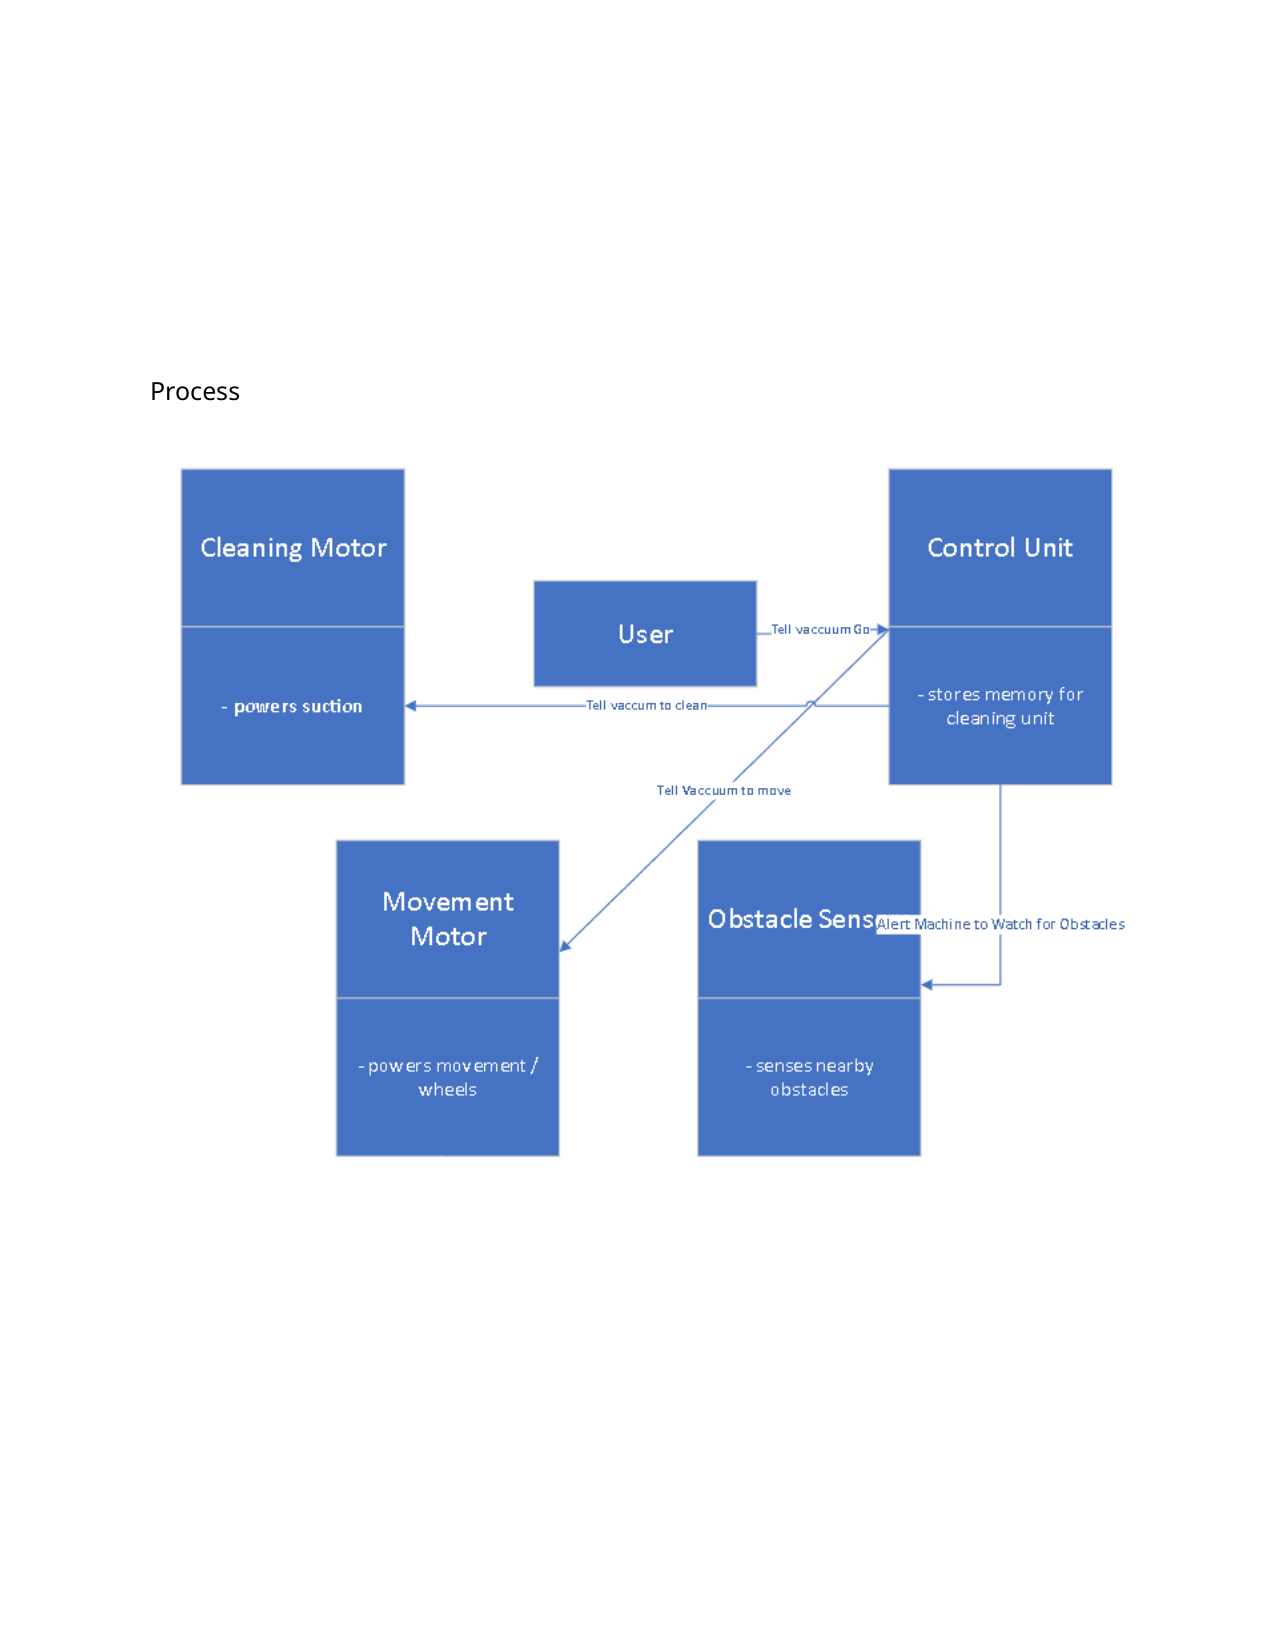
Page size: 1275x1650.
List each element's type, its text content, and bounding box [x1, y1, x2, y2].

text Process [150, 373, 1125, 407]
picture [150, 429, 1125, 1157]
